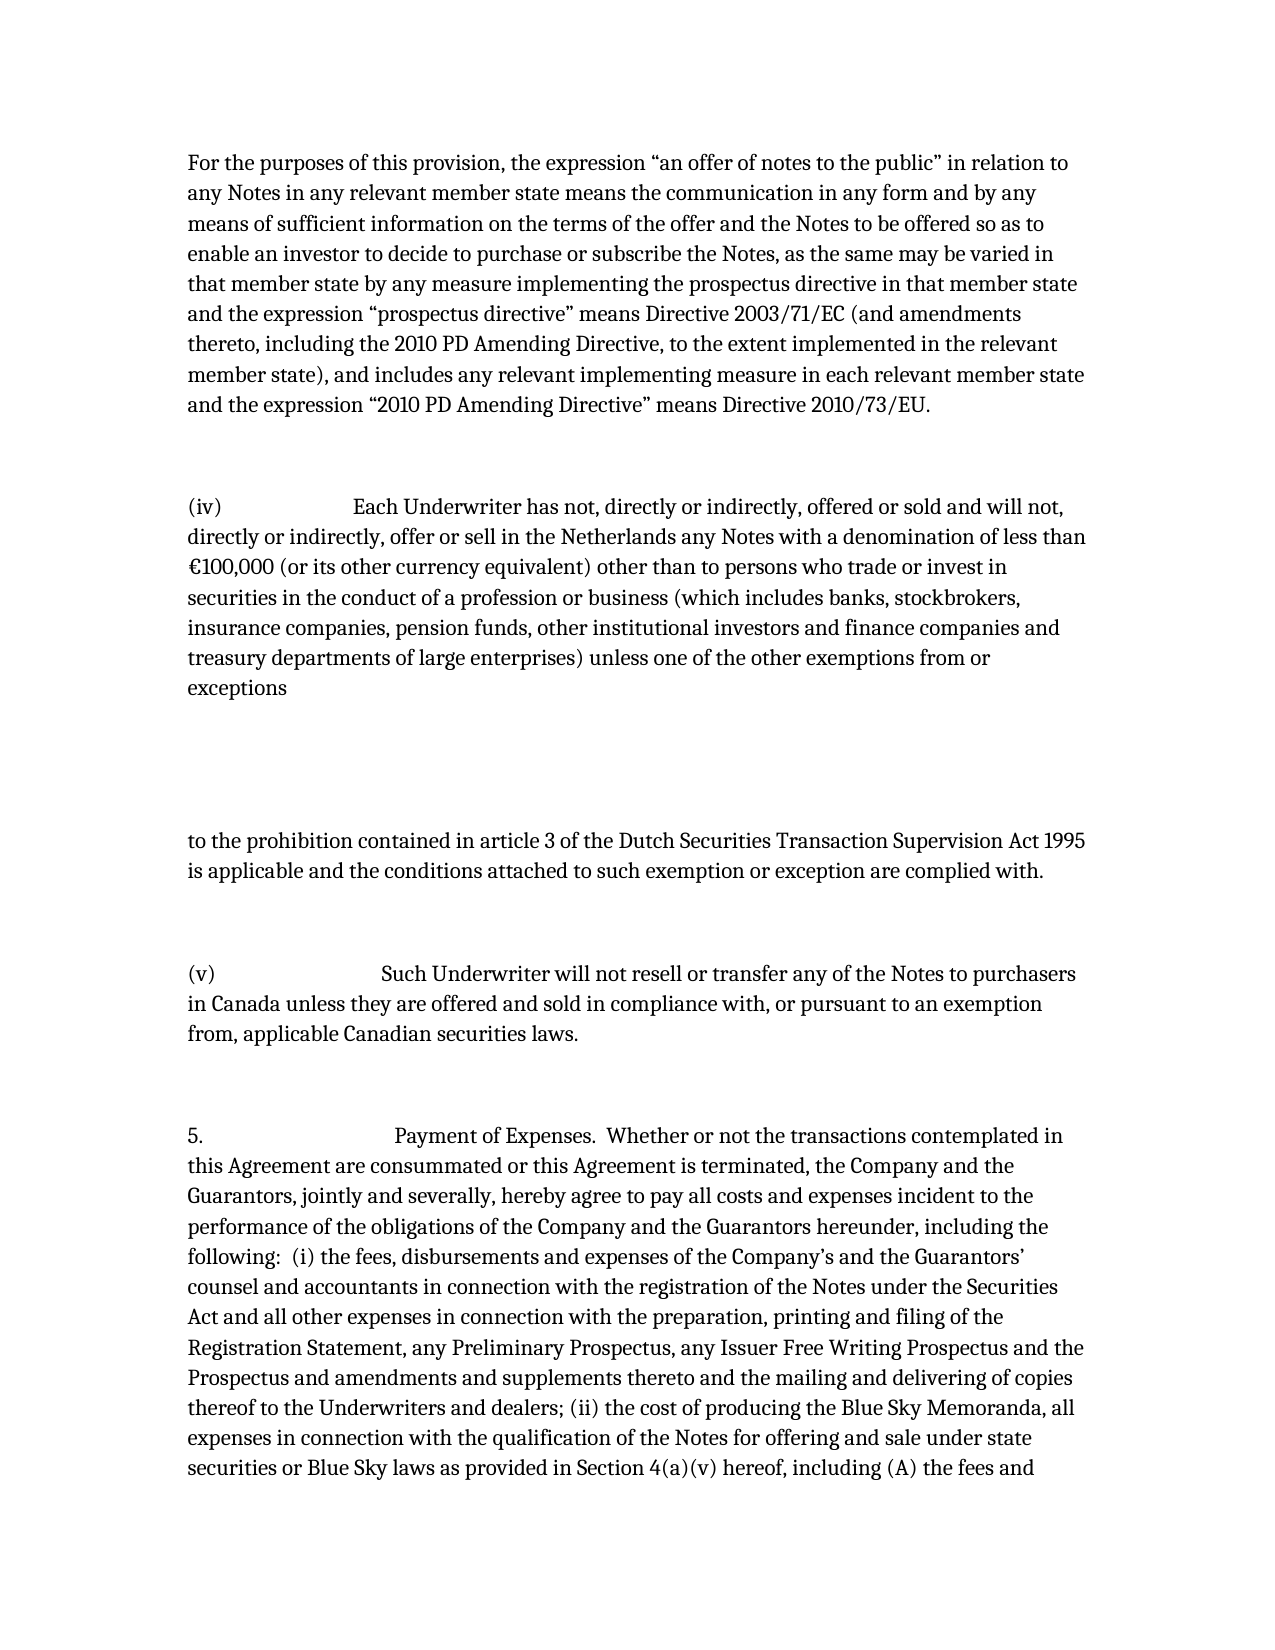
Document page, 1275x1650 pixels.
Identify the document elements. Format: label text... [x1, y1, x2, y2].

text to the prohibition contained in article 3 of the Dutch Securities Transaction Supervision Act 1995 is applicable and the conditions attached to such exemption or exception are complied with. [187, 828, 1087, 885]
text For the purposes of this provision, the expression “an offer of notes to the public” in relation to any Notes in any relevant member state means the communication in any form and by any means of sufficient information on the terms of the offer and the Notes to be offered so as to enable an investor to decide to purchase or subscribe the Notes, as the same may be varied in that member state by any measure implementing the prospectus directive in that member state and the expression “prospectus directive” means Directive 2003/71/EC (and amendments thereto, including the 2010 PD Amending Directive, to the extent implemented in the relevant member state), and includes any relevant implementing measure in each relevant member state and the expression “2010 PD Amending Directive” means Directive 2010/73/EU. [187, 150, 1087, 418]
text (iv) Each Underwriter has not, directly or indirectly, offered or sold and will not, directly or indirectly, offer or sell in the Netherlands any Notes with a denomination of less than €100,000 (or its other currency equivalent) other than to persons who trade or invest in securities in the conduct of a profession or business (which includes banks, stockbrokers, insurance companies, pension funds, other institutional investors and finance companies and treasury departments of large enterprises) unless one of the other exemptions from or exceptions [187, 494, 1087, 701]
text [187, 1123, 1087, 1482]
text (v) Such Underwriter will not resell or transfer any of the Notes to purchasers in Canada unless they are offered and sold in compliance with, or pursuant to an exemption from, applicable Canadian securities laws. [187, 960, 1087, 1047]
